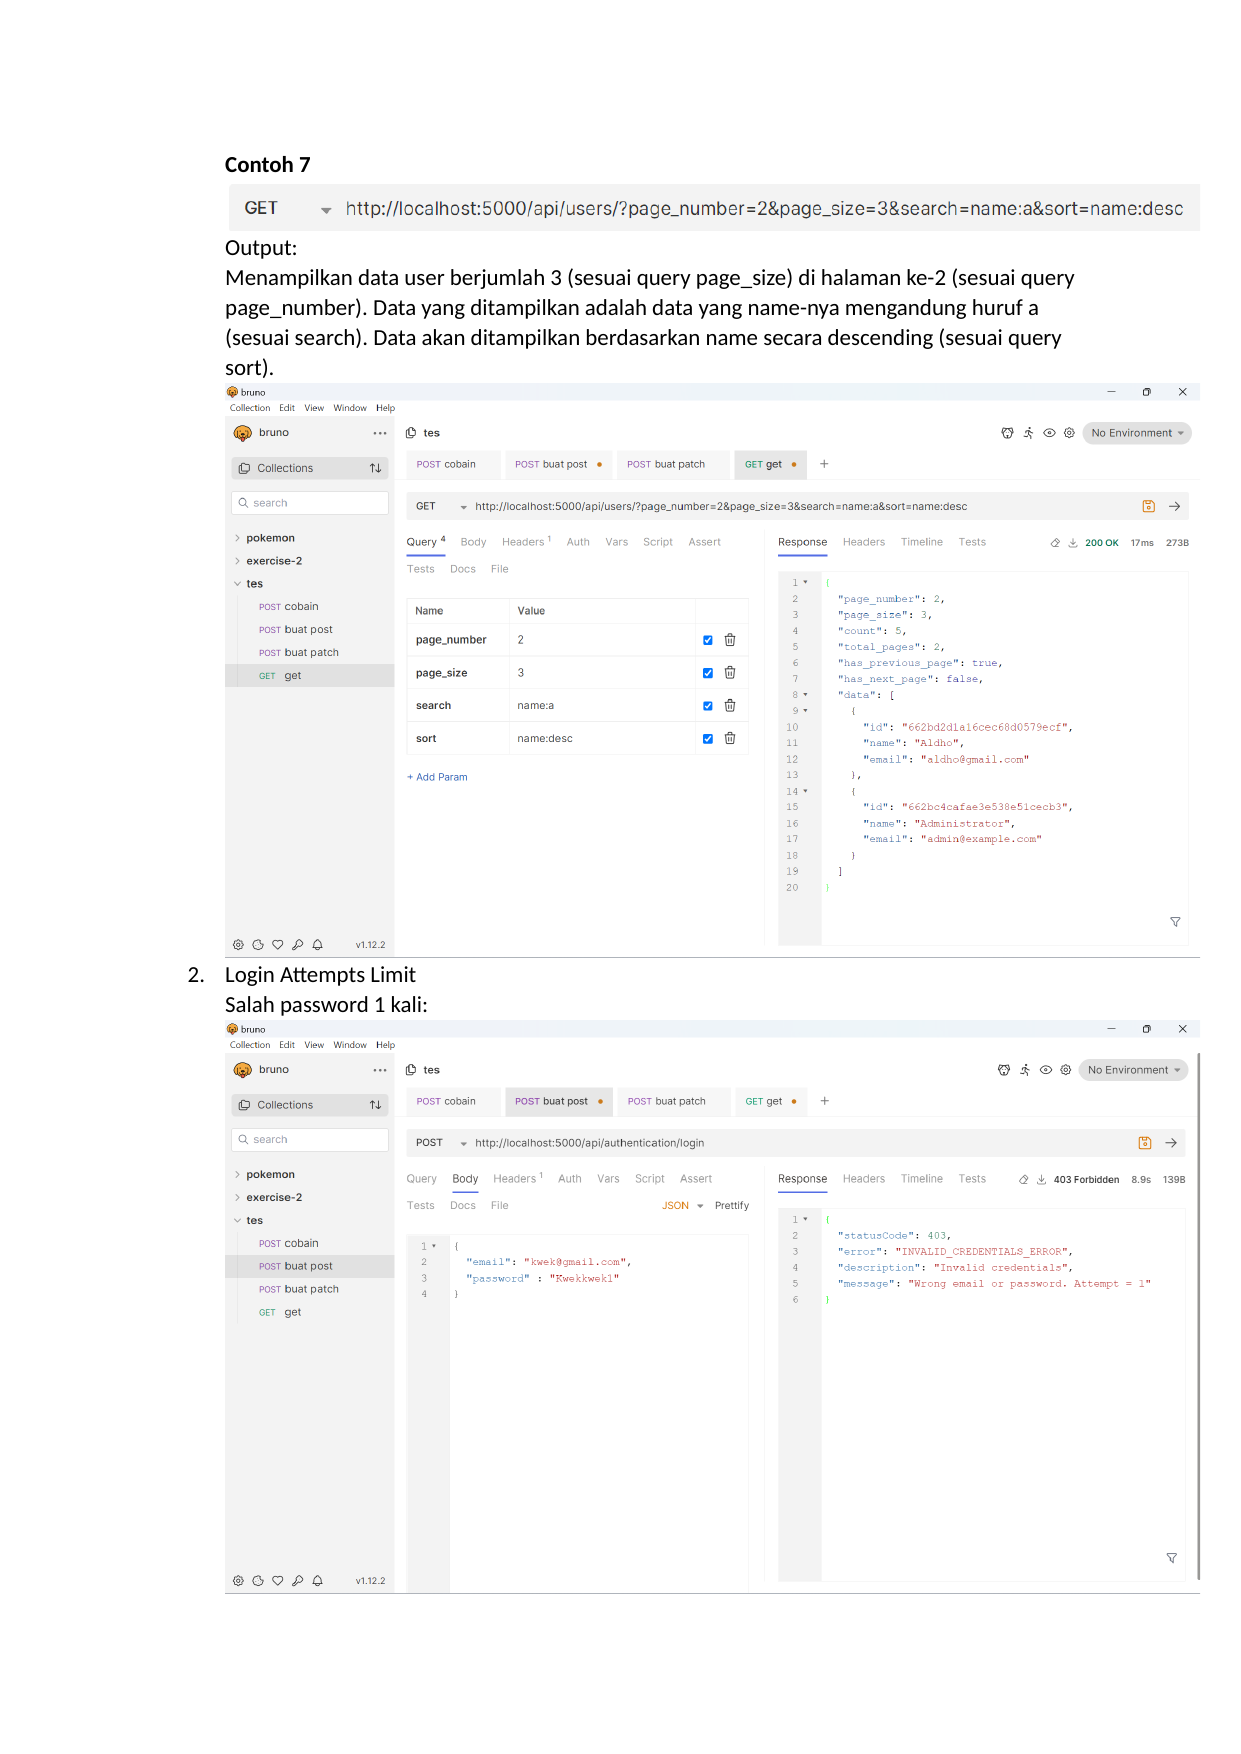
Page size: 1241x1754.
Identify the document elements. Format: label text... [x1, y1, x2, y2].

picture [225, 180, 1200, 231]
picture [225, 1020, 1200, 1594]
list Salah password 1 kali: [225, 990, 1090, 1018]
list Output: [225, 233, 1090, 261]
list Menampilkan data user berjumlah 3 (sesuai query page_size) di halaman ke-2 (sesuai query page_number). Data yang ditampilkan adalah data yang name-nya mengandung huruf a (sesuai search). Data akan ditampilkan berdasarkan name secara descending (sesuai query sort). [225, 263, 1090, 381]
list Login Attempts Limit [187, 960, 1090, 988]
picture [225, 383, 1200, 958]
list Contoh 7 [225, 150, 1090, 178]
